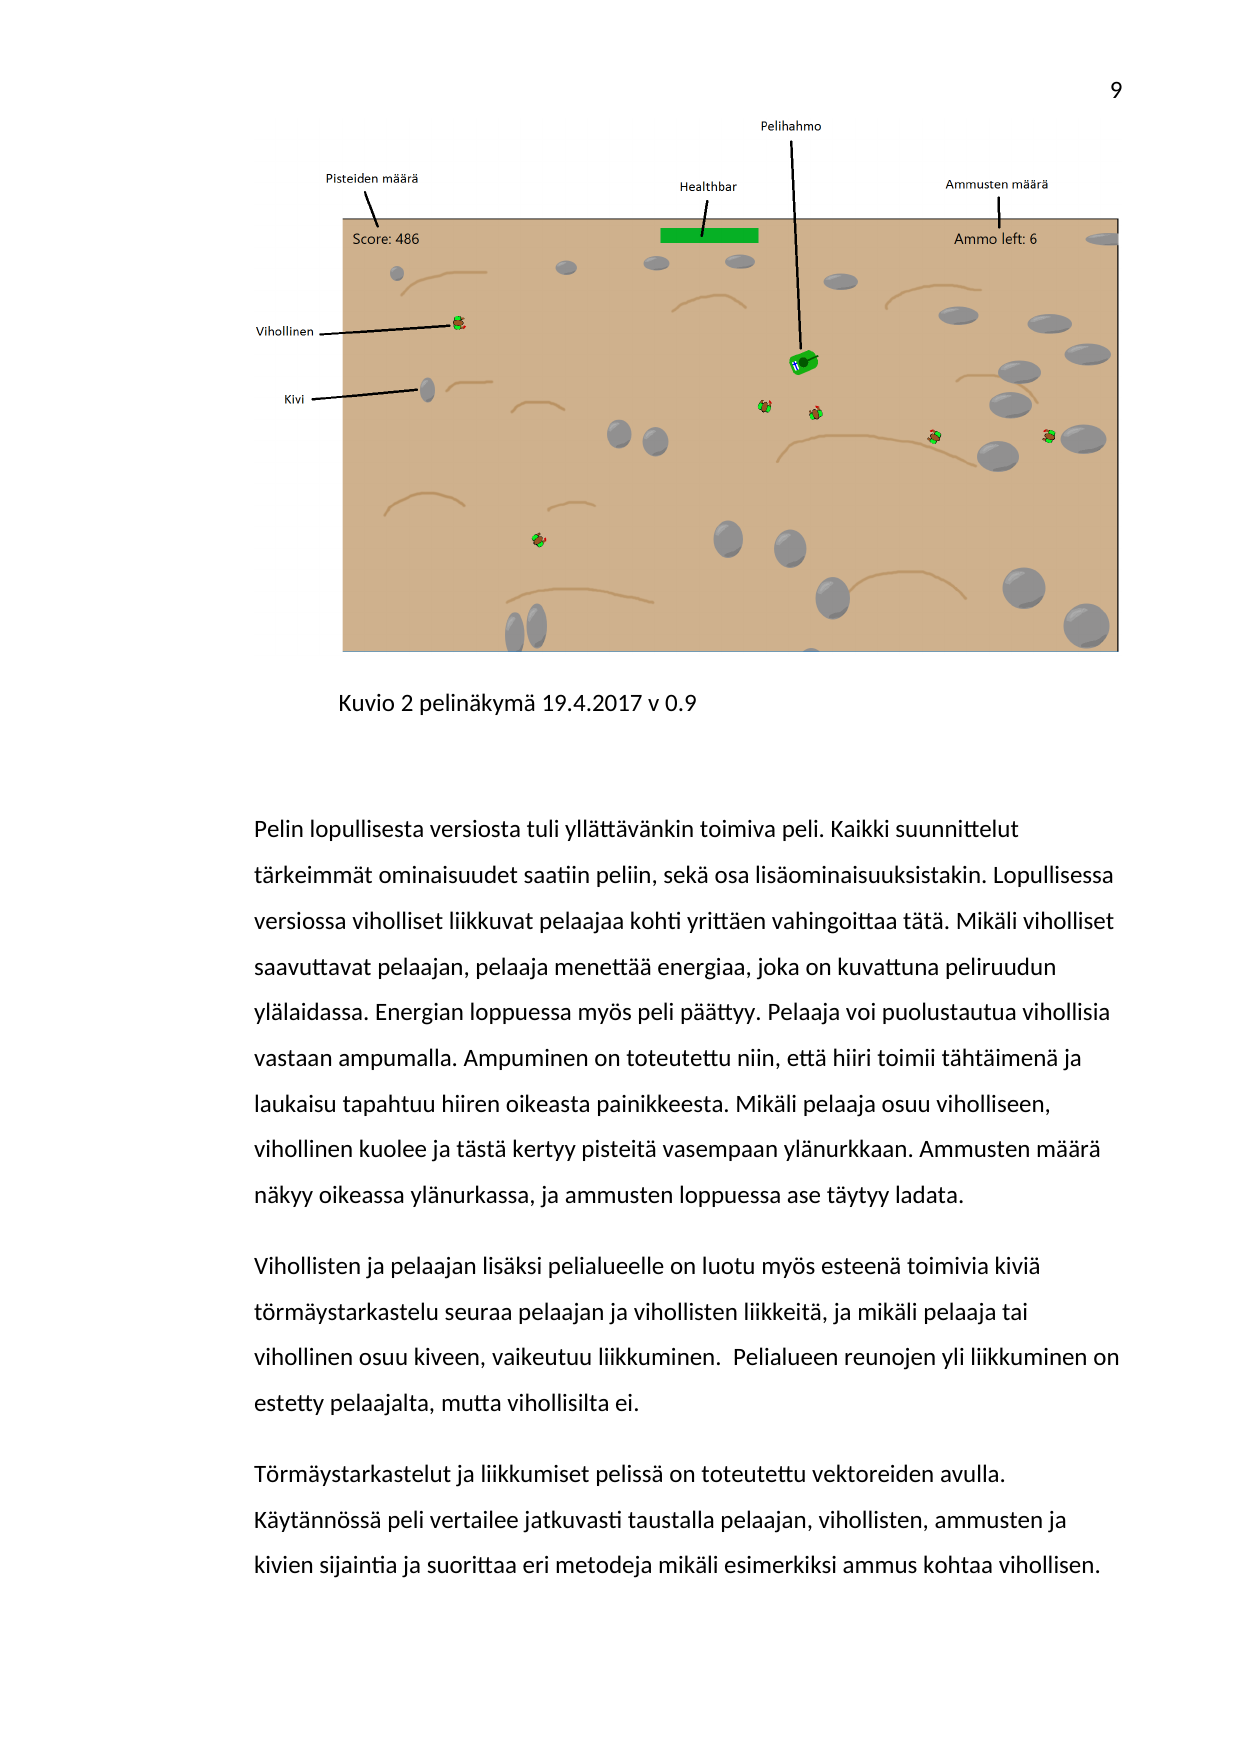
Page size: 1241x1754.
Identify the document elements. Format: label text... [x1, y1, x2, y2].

text Törmäystarkastelut ja liikkumiset pelissä on toteutettu vektoreiden avulla. Käytännössä peli vertailee jatkuvasti taustalla pelaajan, vihollisten, ammusten ja kivien sijaintia ja suorittaa eri metodeja mikäli esimerkiksi ammus kohtaa vihollisen. [254, 1458, 1122, 1580]
text Vihollisten ja pelaajan lisäksi pelialueelle on luotu myös esteenä toimivia kiviä törmäystarkastelu seuraa pelaajan ja vihollisten liikkeitä, ja mikäli pelaaja tai vihollinen osuu kiveen, vaikeutuu liikkuminen. Pelialueen reunojen yli liikkuminen on estetty pelaajalta, mutta vihollisilta ei. [254, 1250, 1122, 1418]
picture [253, 118, 1123, 656]
text Pelin lopullisesta versiosta tuli yllättävänkin toimiva peli. Kaikki suunnittelut tärkeimmät ominaisuudet saatiin peliin, sekä osa lisäominaisuuksistakin. Lopullisessa versiossa viholliset liikkuvat pelaajaa kohti yrittäen vahingoittaa tätä. Mikäli viholliset saavuttavat pelaajan, pelaaja menettää energiaa, joka on kuvattuna peliruudun ylälaidassa. Energian loppuessa myös peli päättyy. Pelaaja voi puolustautua vihollisia vastaan ampumalla. Ampuminen on toteutettu niin, että hiiri toimii tähtäimenä ja laukaisu tapahtuu hiiren oikeasta painikkeesta. Mikäli pelaaja osuu viholliseen, vihollinen kuolee ja tästä kertyy pisteitä vasempaan ylänurkkaan. Ammusten määrä näkyy oikeassa ylänurkassa, ja ammusten loppuessa ase täytyy ladata. [254, 813, 1122, 1210]
text Kuvio 2 pelinäkymä 19.4.2017 v 0.9 [254, 687, 1122, 718]
